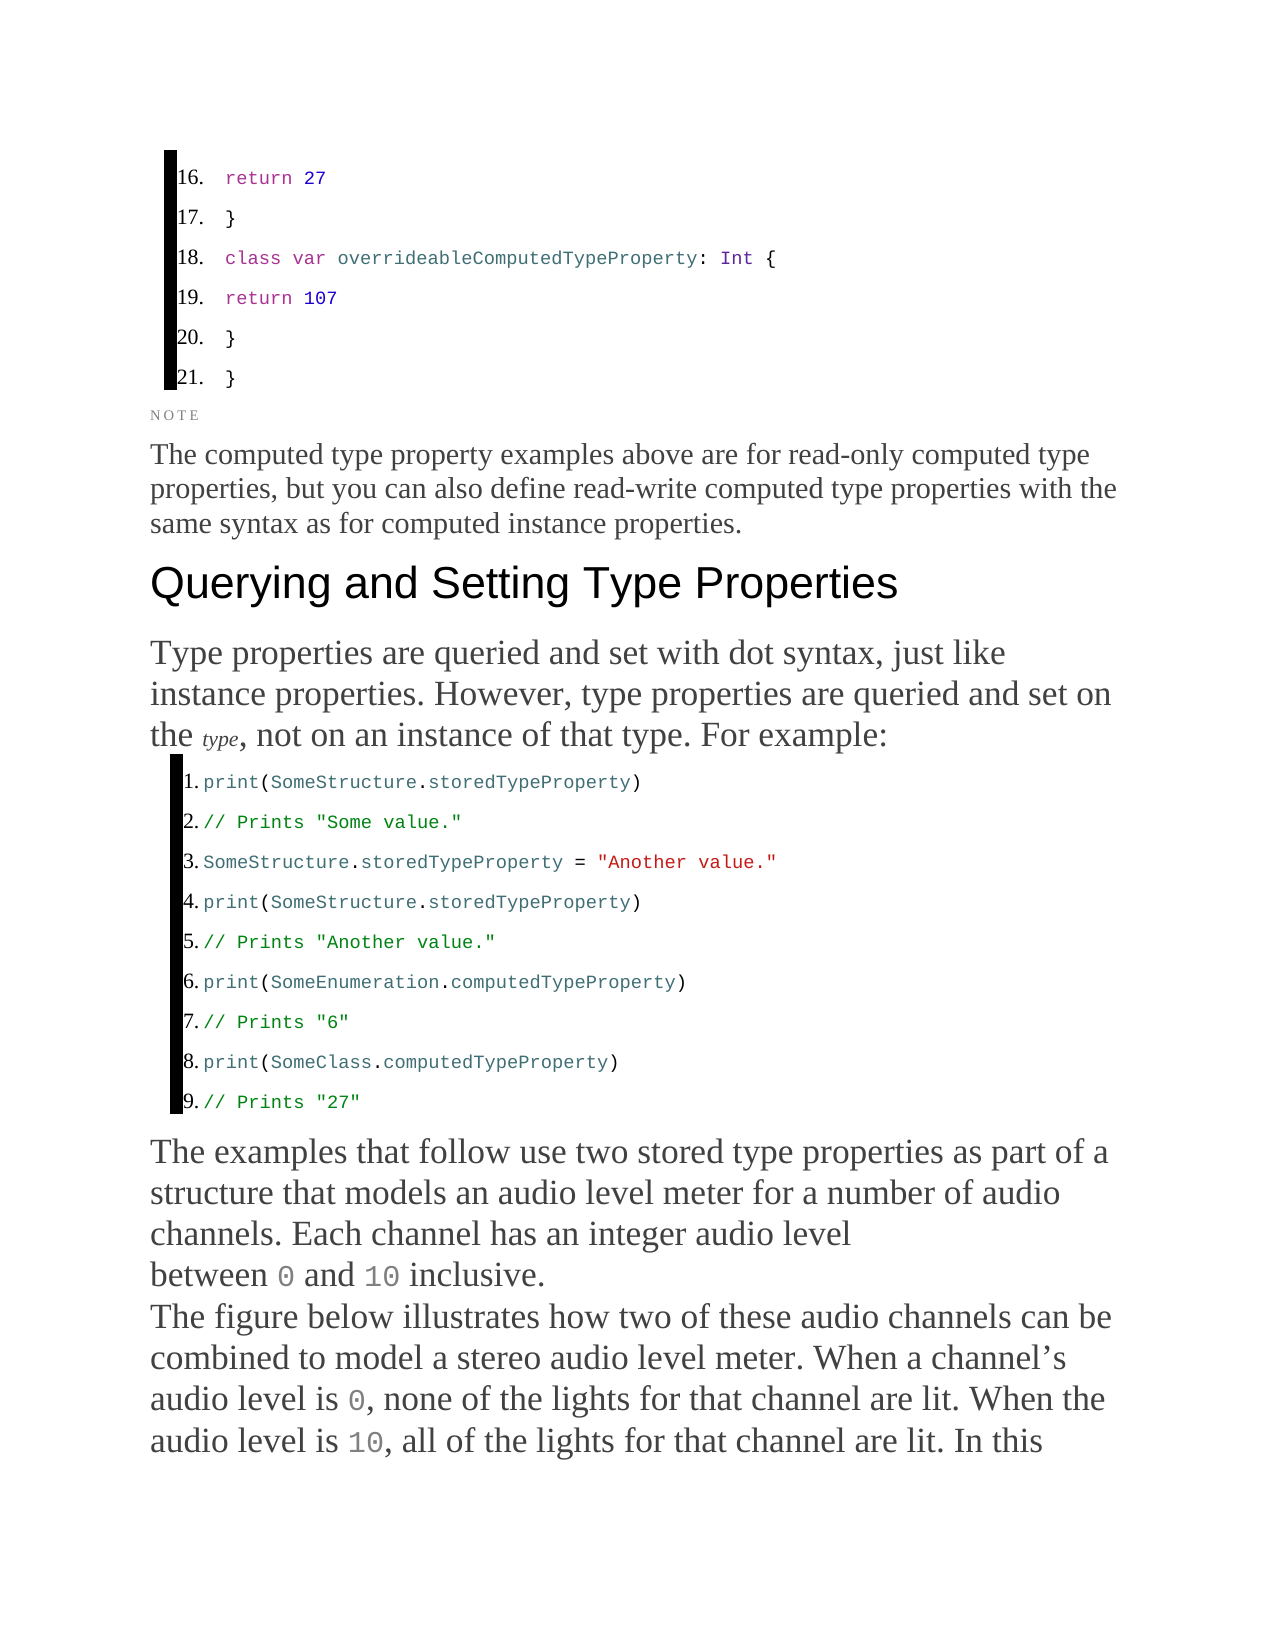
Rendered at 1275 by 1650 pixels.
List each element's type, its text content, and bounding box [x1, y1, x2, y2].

text NOTE [150, 407, 1125, 423]
list print(SomeEnumeration.computedTypeProperty) [183, 954, 1125, 994]
list // Prints "Another value." [183, 914, 1125, 954]
list SomeStructure.storedTypeProperty = "Another value." [183, 834, 1125, 874]
list // Prints "27" [183, 1074, 1125, 1114]
text Querying and Setting Type Properties [150, 557, 1125, 608]
list print(SomeStructure.storedTypeProperty) [183, 754, 1125, 794]
text Type properties are queried and set with dot syntax, just like instance properties. However, type properties are queried and set on the type, not on an instance of that type. For example: [150, 632, 1125, 754]
list } [177, 190, 1125, 230]
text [150, 1296, 1125, 1462]
list } [177, 350, 1125, 390]
list // Prints "6" [183, 994, 1125, 1034]
list // Prints "Some value." [183, 794, 1125, 834]
list return 107 [177, 270, 1125, 310]
list class var overrideableComputedTypeProperty: Int { [177, 230, 1125, 270]
text The examples that follow use two stored type properties as part of a structure that models an audio level meter for a number of audio channels. Each channel has an integer audio level between 0 and 10 inclusive. [150, 1131, 1125, 1296]
list return 27 [177, 150, 1125, 190]
text The computed type property examples above are for read-only computed type properties, but you can also define read-write computed type properties with the same syntax as for computed instance properties. [150, 436, 1125, 540]
list print(SomeClass.computedTypeProperty) [183, 1034, 1125, 1074]
list } [177, 310, 1125, 350]
list print(SomeStructure.storedTypeProperty) [183, 874, 1125, 914]
